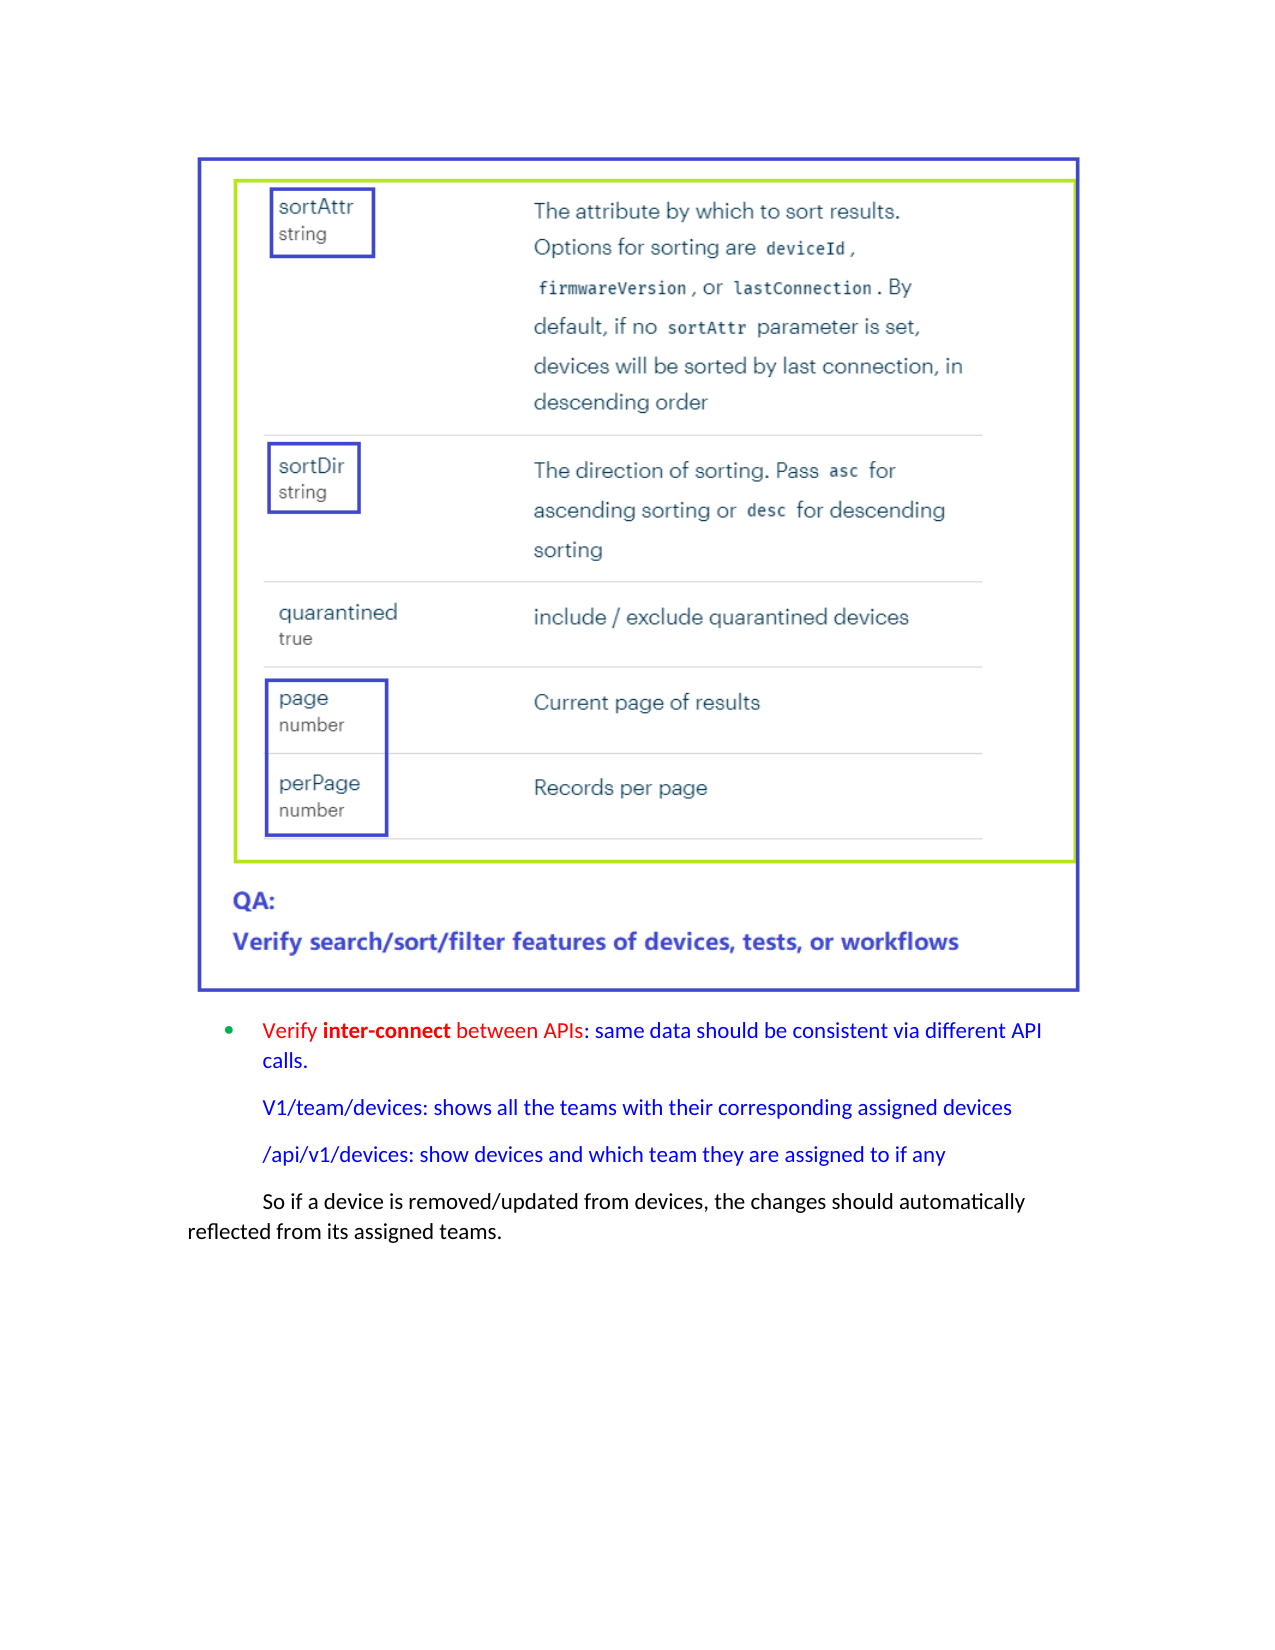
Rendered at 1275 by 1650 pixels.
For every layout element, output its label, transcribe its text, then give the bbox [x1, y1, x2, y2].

text So if a device is removed/updated from devices, the changes should automatically reflected from its assigned teams. [187, 1187, 1087, 1245]
picture [187, 150, 1088, 998]
list Verify inter-connect between APIs: same data should be consistent via different API calls. [225, 1016, 1087, 1074]
text V1/team/devices: shows all the teams with their corresponding assigned devices [187, 1093, 1087, 1121]
text /api/v1/devices: show devices and which team they are assigned to if any [187, 1140, 1087, 1168]
